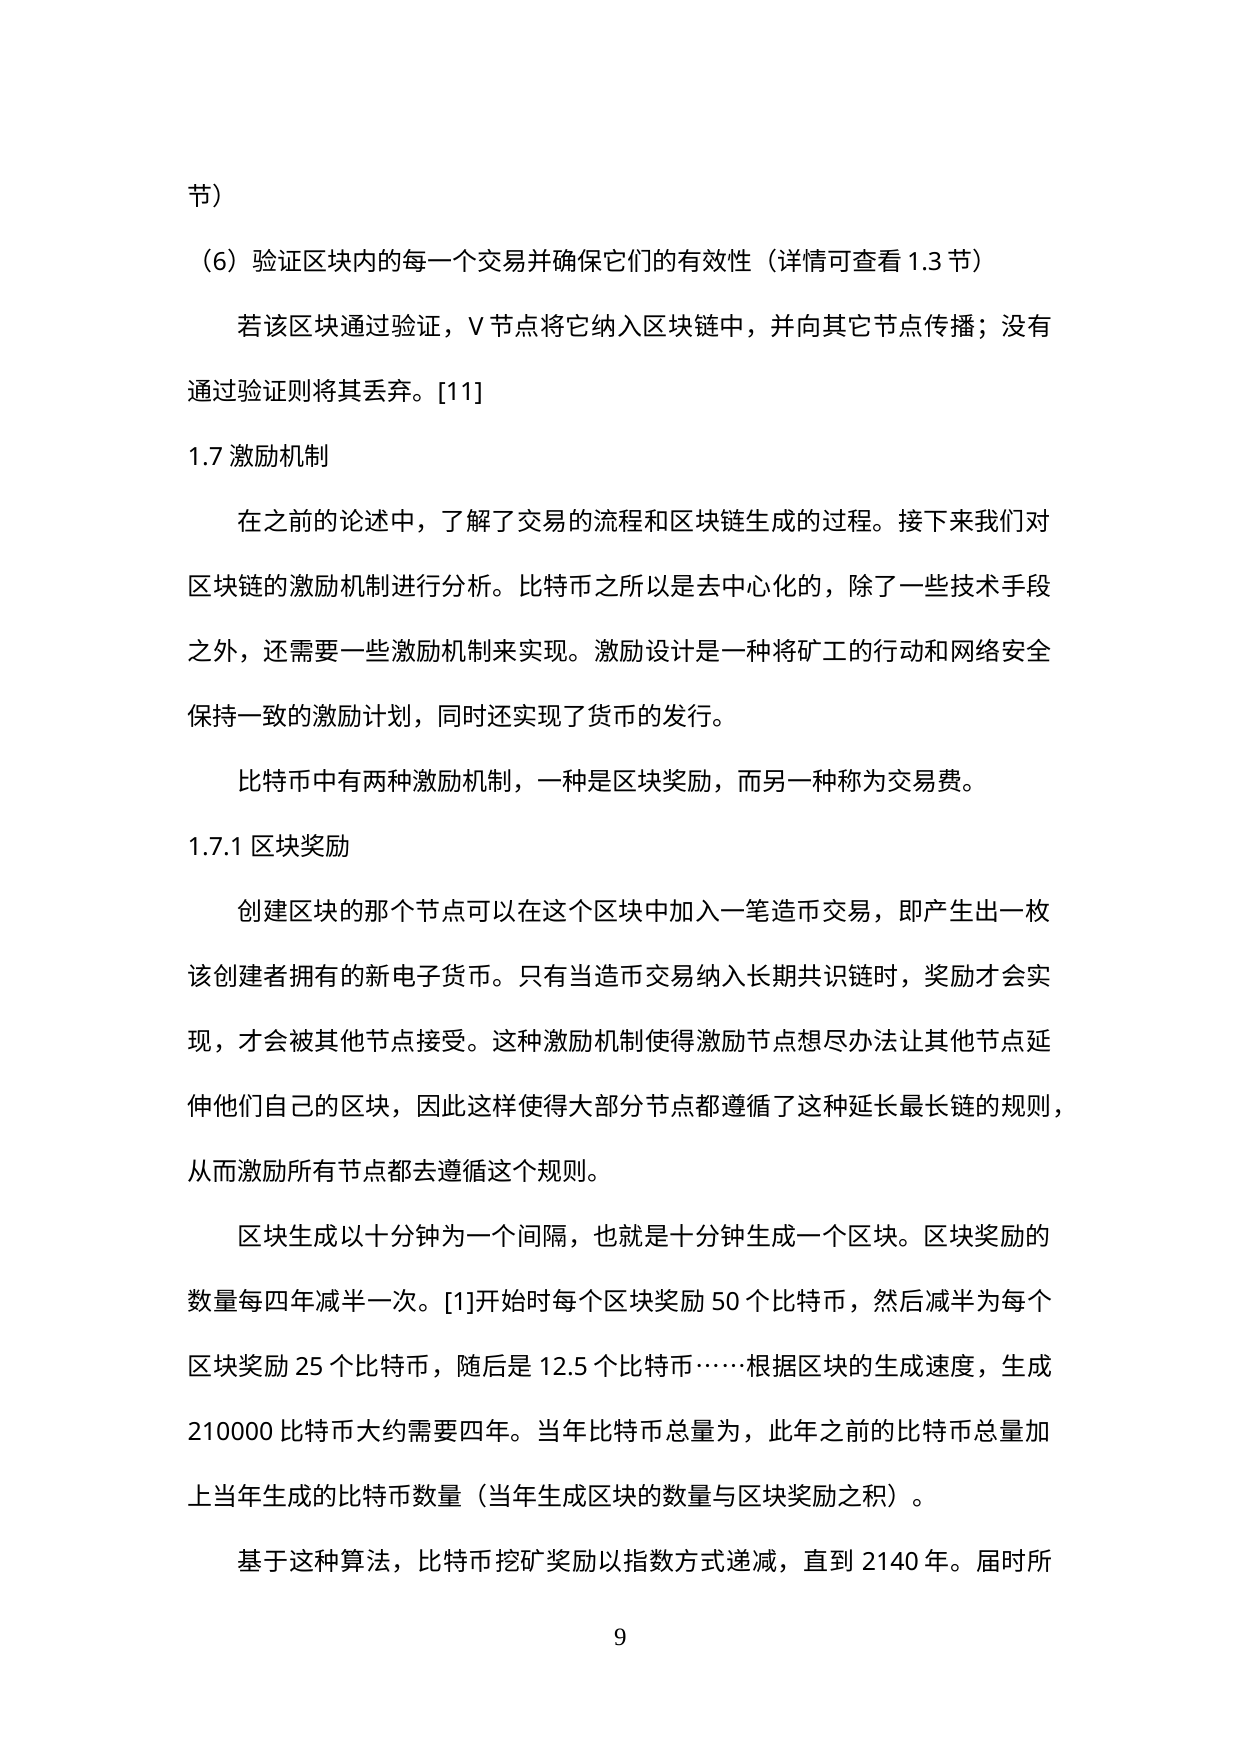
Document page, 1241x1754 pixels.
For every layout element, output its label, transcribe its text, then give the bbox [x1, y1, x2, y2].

text 若该区块通过验证，V节点将它纳入区块链中，并向其它节点传播；没有通过验证则将其丢弃。[11] [187, 292, 1053, 422]
text 1.7.1 区块奖励 [187, 812, 1053, 877]
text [187, 162, 1053, 227]
text 1.7 激励机制 [187, 422, 1053, 487]
text 在之前的论述中，了解了交易的流程和区块链生成的过程。接下来我们对区块链的激励机制进行分析。比特币之所以是去中心化的，除了一些技术手段之外，还需要一些激励机制来实现。激励设计是一种将矿工的行动和网络安全保持一致的激励计划，同时还实现了货币的发行。 [187, 487, 1053, 747]
text 比特币中有两种激励机制，一种是区块奖励，而另一种称为交易费。 [187, 747, 1053, 812]
text 创建区块的那个节点可以在这个区块中加入一笔造币交易，即产生出一枚该创建者拥有的新电子货币。只有当造币交易纳入长期共识链时，奖励才会实现，才会被其他节点接受。这种激励机制使得激励节点想尽办法让其他节点延伸他们自己的区块，因此这样使得大部分节点都遵循了这种延长最长链的规则，从而激励所有节点都去遵循这个规则。 [187, 877, 1053, 1202]
text （6）验证区块内的每一个交易并确保它们的有效性（详情可查看1.3节） [187, 227, 1053, 292]
text 区块生成以十分钟为一个间隔，也就是十分钟生成一个区块。区块奖励的数量每四年减半一次。[1]开始时每个区块奖励50个比特币，然后减半为每个区块奖励25个比特币，随后是12.5个比特币……根据区块的生成速度，生成210000比特币大约需要四年。当年比特币总量为，此年之前的比特币总量加上当年生成的比特币数量（当年生成区块的数量与区块奖励之积）。 [187, 1202, 1053, 1527]
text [187, 1527, 1053, 1592]
